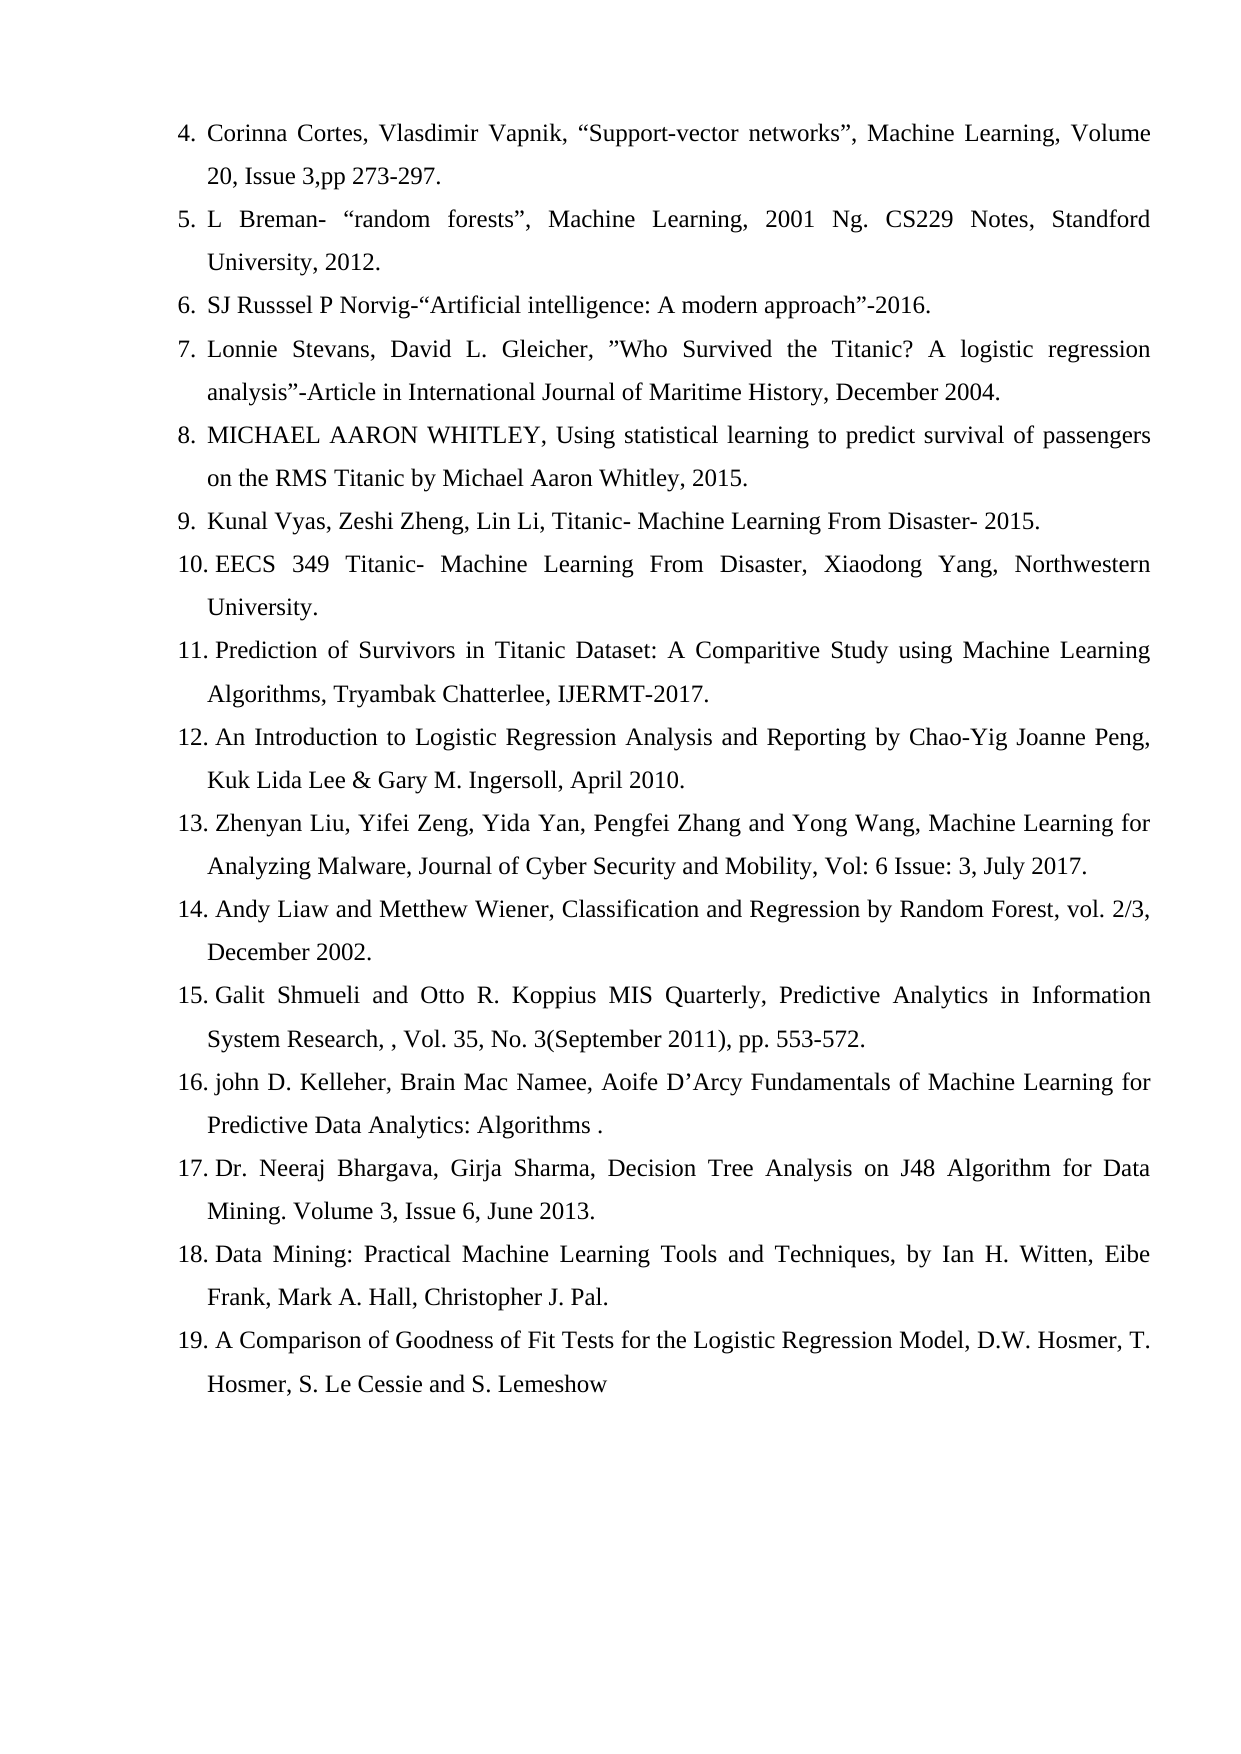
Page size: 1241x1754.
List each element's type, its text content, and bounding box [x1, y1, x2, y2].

list Corinna Cortes, Vlasdimir Vapnik, “Support-vector networks”, Machine Learning, Volume 20, Issue 3,pp 273-297. [177, 118, 1152, 190]
list An Introduction to Logistic Regression Analysis and Reporting by Chao-Yig Joanne Peng, Kuk Lida Lee & Gary M. Ingersoll, April 2010. [177, 722, 1152, 794]
list A Comparison of Goodness of Fit Tests for the Logistic Regression Model, D.W. Hosmer, T. Hosmer, S. Le Cessie and S. Lemeshow [177, 1326, 1152, 1397]
list SJ Russsel P Norvig-“Artificial intelligence: A modern approach”-2016. [177, 291, 1152, 319]
list Zhenyan Liu, Yifei Zeng, Yida Yan, Pengfei Zhang and Yong Wang, Machine Learning for Analyzing Malware, Journal of Cyber Security and Mobility, Vol: 6 Issue: 3, July 2017. [177, 808, 1152, 880]
list EECS 349 Titanic- Machine Learning From Disaster, Xiaodong Yang, Northwestern University. [177, 549, 1152, 621]
list Lonnie Stevans, David L. Gleicher, ”Who Survived the Titanic? A logistic regression analysis”-Article in International Journal of Maritime History, December 2004. [177, 334, 1152, 406]
list L Breman- “random forests”, Machine Learning, 2001 Ng. CS229 Notes, Standford University, 2012. [177, 204, 1152, 276]
list Data Mining: Practical Machine Learning Tools and Techniques, by Ian H. Witten, Eibe Frank, Mark A. Hall, Christopher J. Pal. [177, 1239, 1152, 1311]
list Dr. Neeraj Bhargava, Girja Sharma, Decision Tree Analysis on J48 Algorithm for Data Mining. Volume 3, Issue 6, June 2013. [177, 1153, 1152, 1225]
list Galit Shmueli and Otto R. Koppius MIS Quarterly, Predictive Analytics in Information System Research, , Vol. 35, No. 3(September 2011), pp. 553-572. [177, 981, 1152, 1052]
list Kunal Vyas, Zeshi Zheng, Lin Li, Titanic- Machine Learning From Disaster- 2015. [177, 506, 1152, 535]
list MICHAEL AARON WHITLEY, Using statistical learning to predict survival of passengers on the RMS Titanic by Michael Aaron Whitley, 2015. [177, 420, 1152, 492]
list john D. Kelleher, Brain Mac Namee, Aoife D’Arcy Fundamentals of Machine Learning for Predictive Data Analytics: Algorithms . [177, 1067, 1152, 1139]
list Prediction of Survivors in Titanic Dataset: A Comparitive Study using Machine Learning Algorithms, Tryambak Chatterlee, IJERMT-2017. [177, 636, 1152, 707]
list Andy Liaw and Metthew Wiener, Classification and Regression by Random Forest, vol. 2/3, December 2002. [177, 894, 1152, 966]
